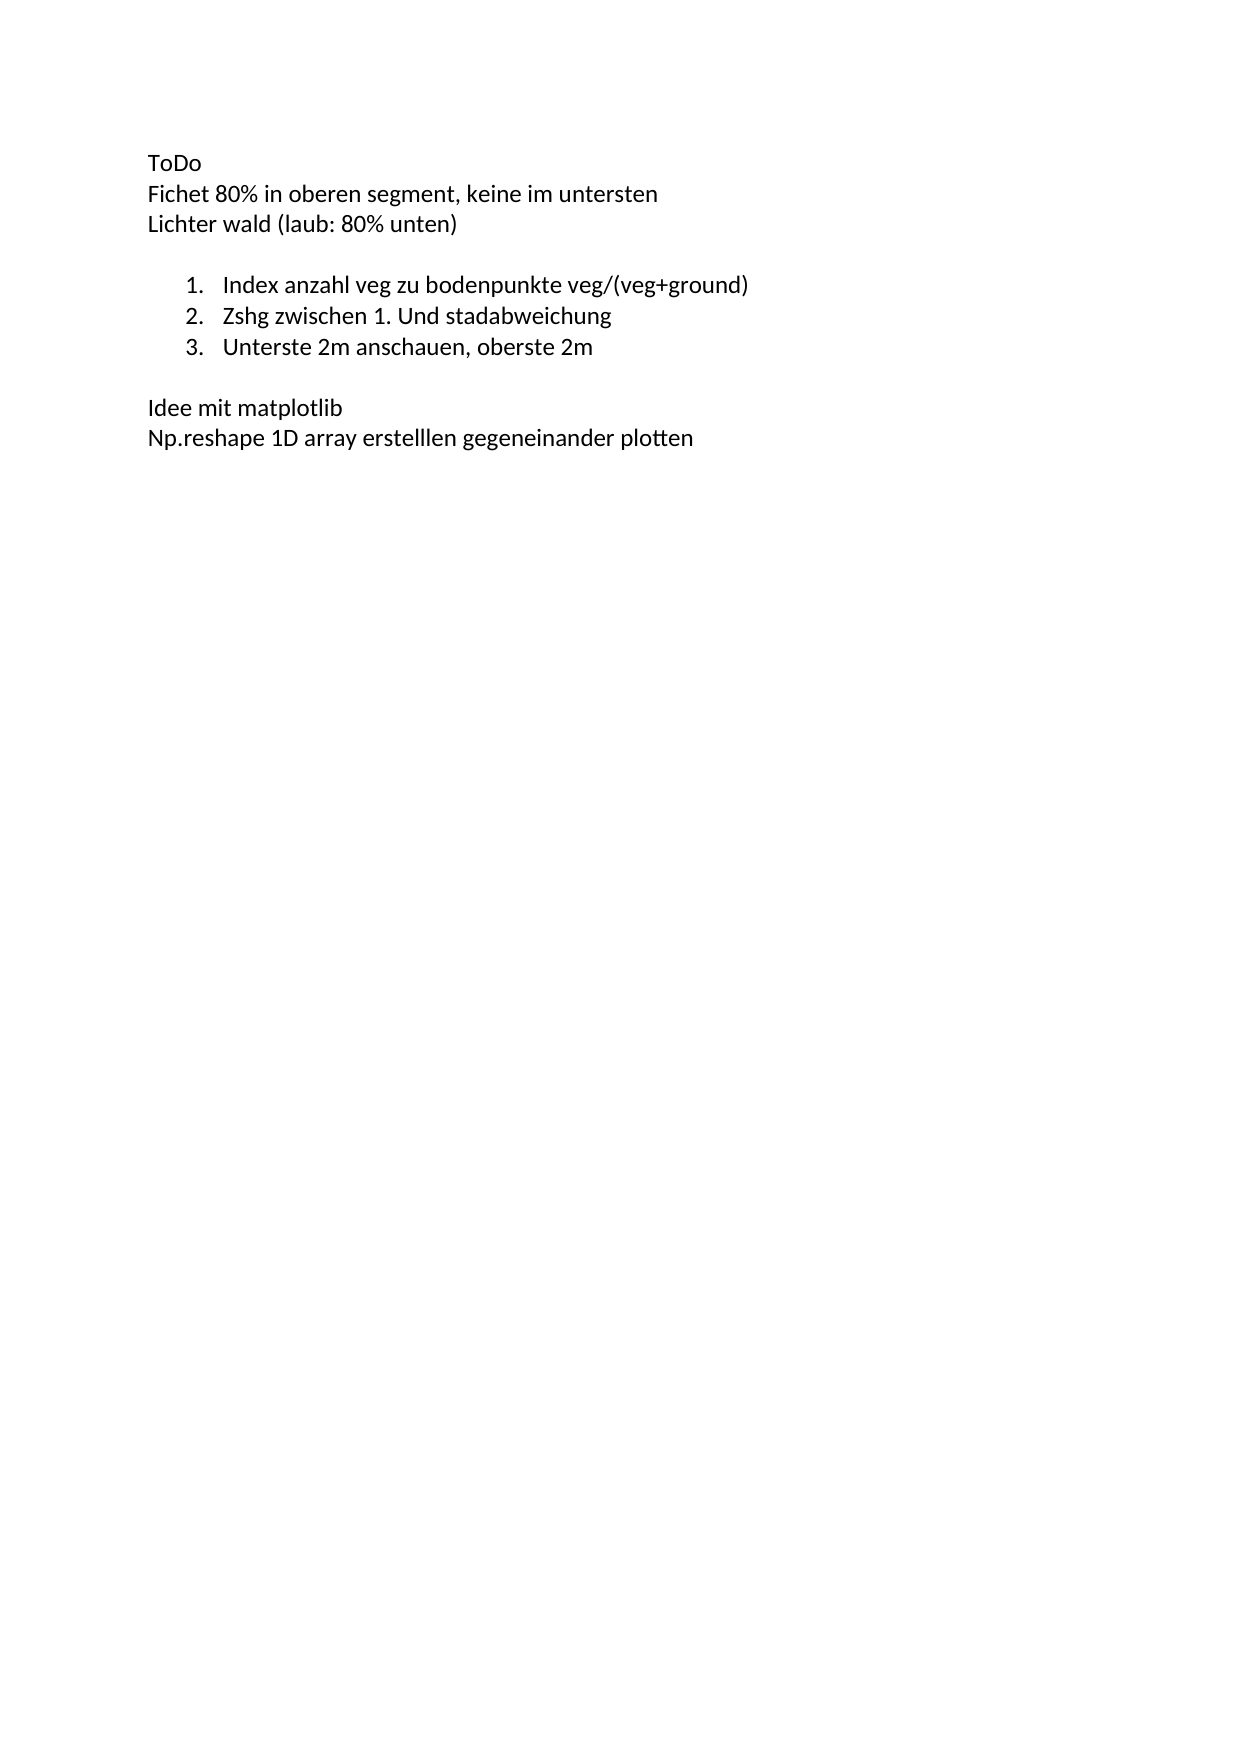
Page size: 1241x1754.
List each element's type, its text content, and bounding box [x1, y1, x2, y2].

list Unterste 2m anschauen, oberste 2m [185, 331, 1093, 361]
text Fichet 80% in oberen segment, keine im untersten [148, 178, 1093, 209]
list Zshg zwischen 1. Und stadabweichung [185, 300, 1093, 331]
text Np.reshape 1D array erstelllen gegeneinander plotten [148, 422, 1093, 453]
text Lichter wald (laub: 80% unten) [148, 209, 1093, 239]
text ToDo [148, 148, 1093, 178]
list Index anzahl veg zu bodenpunkte veg/(veg+ground) [185, 270, 1093, 300]
text Idee mit matplotlib [148, 392, 1093, 422]
